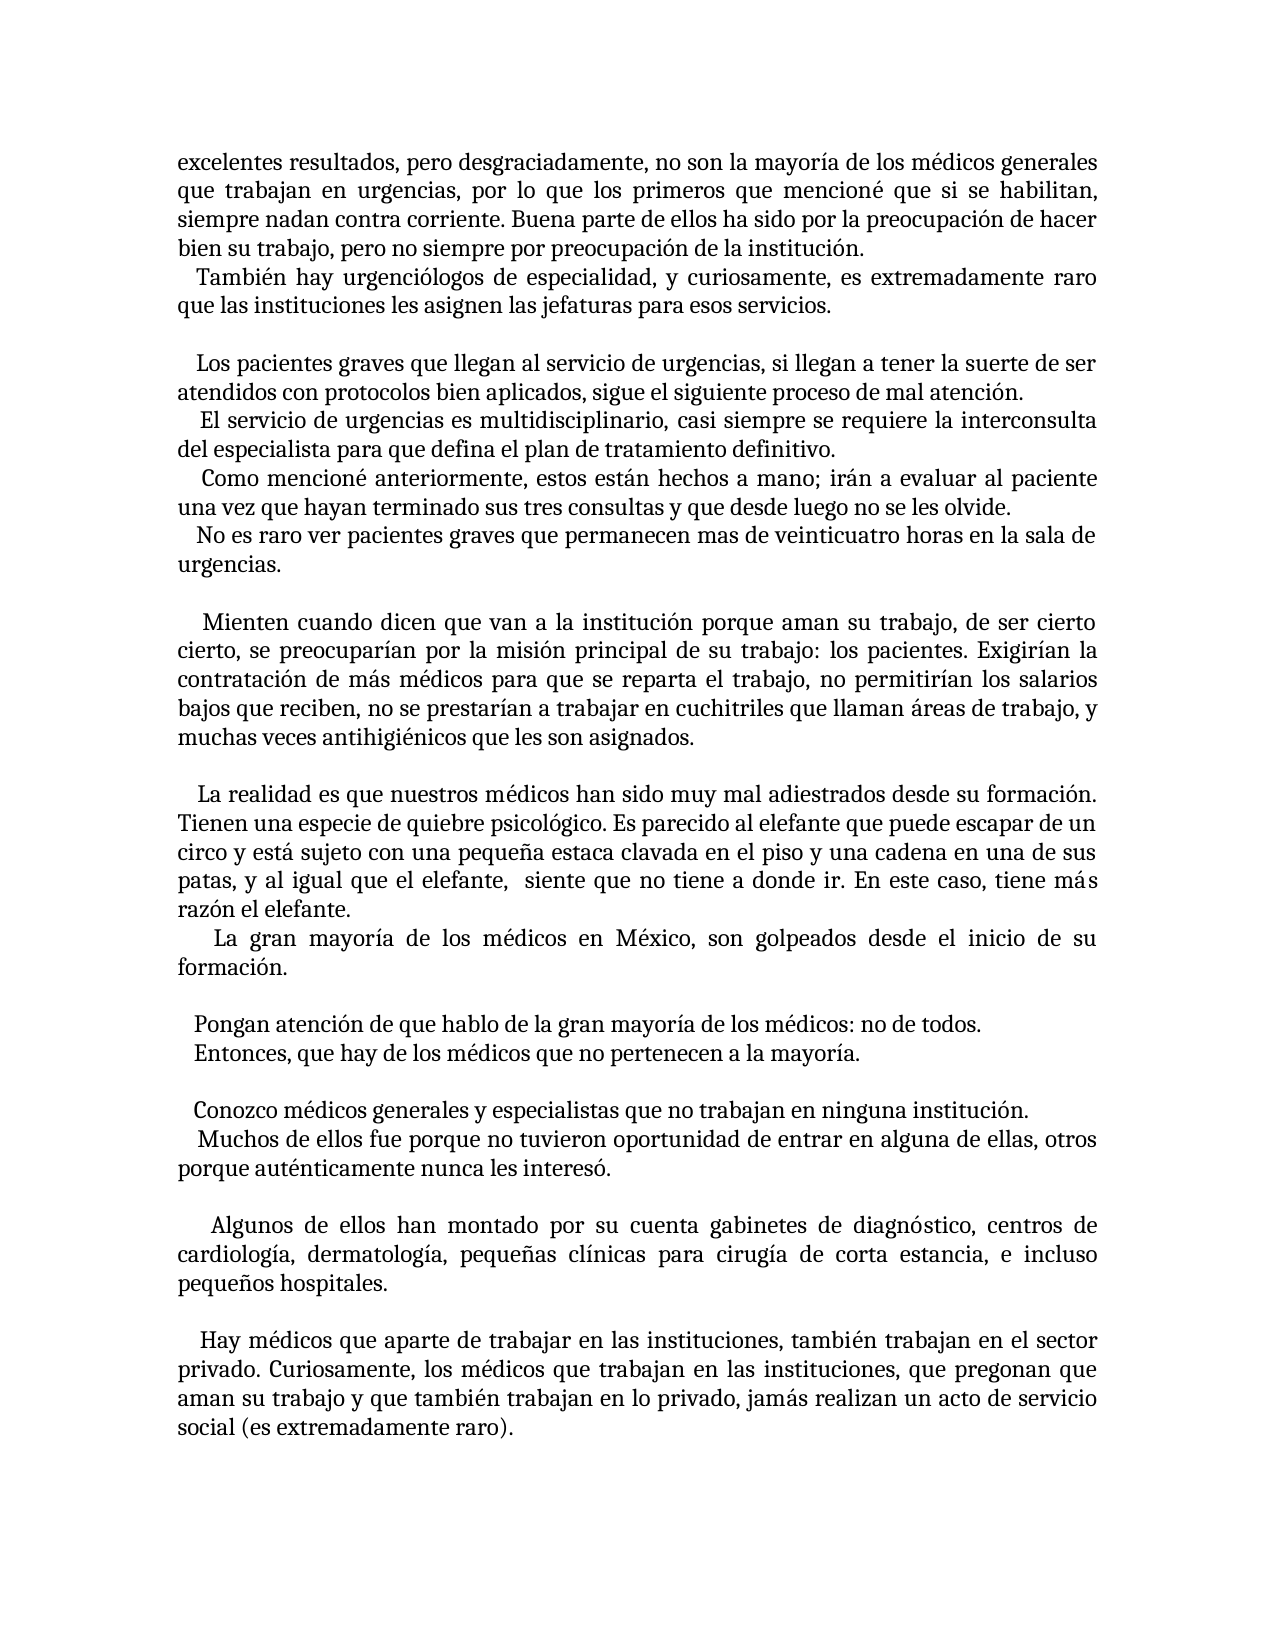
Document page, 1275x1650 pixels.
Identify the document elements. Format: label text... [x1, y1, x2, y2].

text Algunos de ellos han montado por su cuenta gabinetes de diagnóstico, centros de cardiología, dermatología, pequeñas clínicas para cirugía de corta estancia, e incluso pequeños hospitales. [177, 1211, 1098, 1298]
text El servicio de urgencias es multidisciplinario, casi siempre se requiere la interconsulta del especialista para que defina el plan de tratamiento definitivo. [177, 406, 1098, 464]
text Los pacientes graves que llegan al servicio de urgencias, si llegan a tener la suerte de ser atendidos con protocolos bien aplicados, sigue el siguiente proceso de mal atención. [177, 349, 1098, 406]
text La gran mayoría de los médicos en México, son golpeados desde el inicio de su formación. [177, 924, 1098, 981]
text Como mencioné anteriormente, estos están hechos a mano; irán a evaluar al paciente una vez que hayan terminado sus tres consultas y que desde luego no se les olvide. [177, 464, 1098, 521]
text Entonces, que hay de los médicos que no pertenecen a la mayoría. [177, 1039, 1098, 1068]
text La realidad es que nuestros médicos han sido muy mal adiestrados desde su formación. Tienen una especie de quiebre psicológico. Es parecido al elefante que puede escapar de un circo y está sujeto con una pequeña estaca clavada en el piso y una cadena en una de sus patas, y al igual que el elefante, siente que no tiene a donde ir. En este caso, tiene más razón el elefante. [177, 780, 1098, 924]
text Pongan atención de que hablo de la gran mayoría de los médicos: no de todos. [177, 1010, 1098, 1039]
text Conozco médicos generales y especialistas que no trabajan en ninguna institución. [177, 1096, 1098, 1125]
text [177, 148, 1098, 263]
text Muchos de ellos fue porque no tuvieron oportunidad de entrar en alguna de ellas, otros porque auténticamente nunca les interesó. [177, 1125, 1098, 1183]
text Hay médicos que aparte de trabajar en las instituciones, también trabajan en el sector privado. Curiosamente, los médicos que trabajan en las instituciones, que pregonan que aman su trabajo y que también trabajan en lo privado, jamás realizan un acto de servicio social (es extremadamente raro). [177, 1326, 1098, 1441]
text También hay urgenciólogos de especialidad, y curiosamente, es extremadamente raro que las instituciones les asignen las jefaturas para esos servicios. [177, 263, 1098, 320]
text Mienten cuando dicen que van a la institución porque aman su trabajo, de ser cierto cierto, se preocuparían por la misión principal de su trabajo: los pacientes. Exigirían la contratación de más médicos para que se reparta el trabajo, no permitirían los salarios bajos que reciben, no se prestarían a trabajar en cuchitriles que llaman áreas de trabajo, y muchas veces antihigiénicos que les son asignados. [177, 608, 1098, 751]
text No es raro ver pacientes graves que permanecen mas de veinticuatro horas en la sala de urgencias. [177, 521, 1098, 579]
